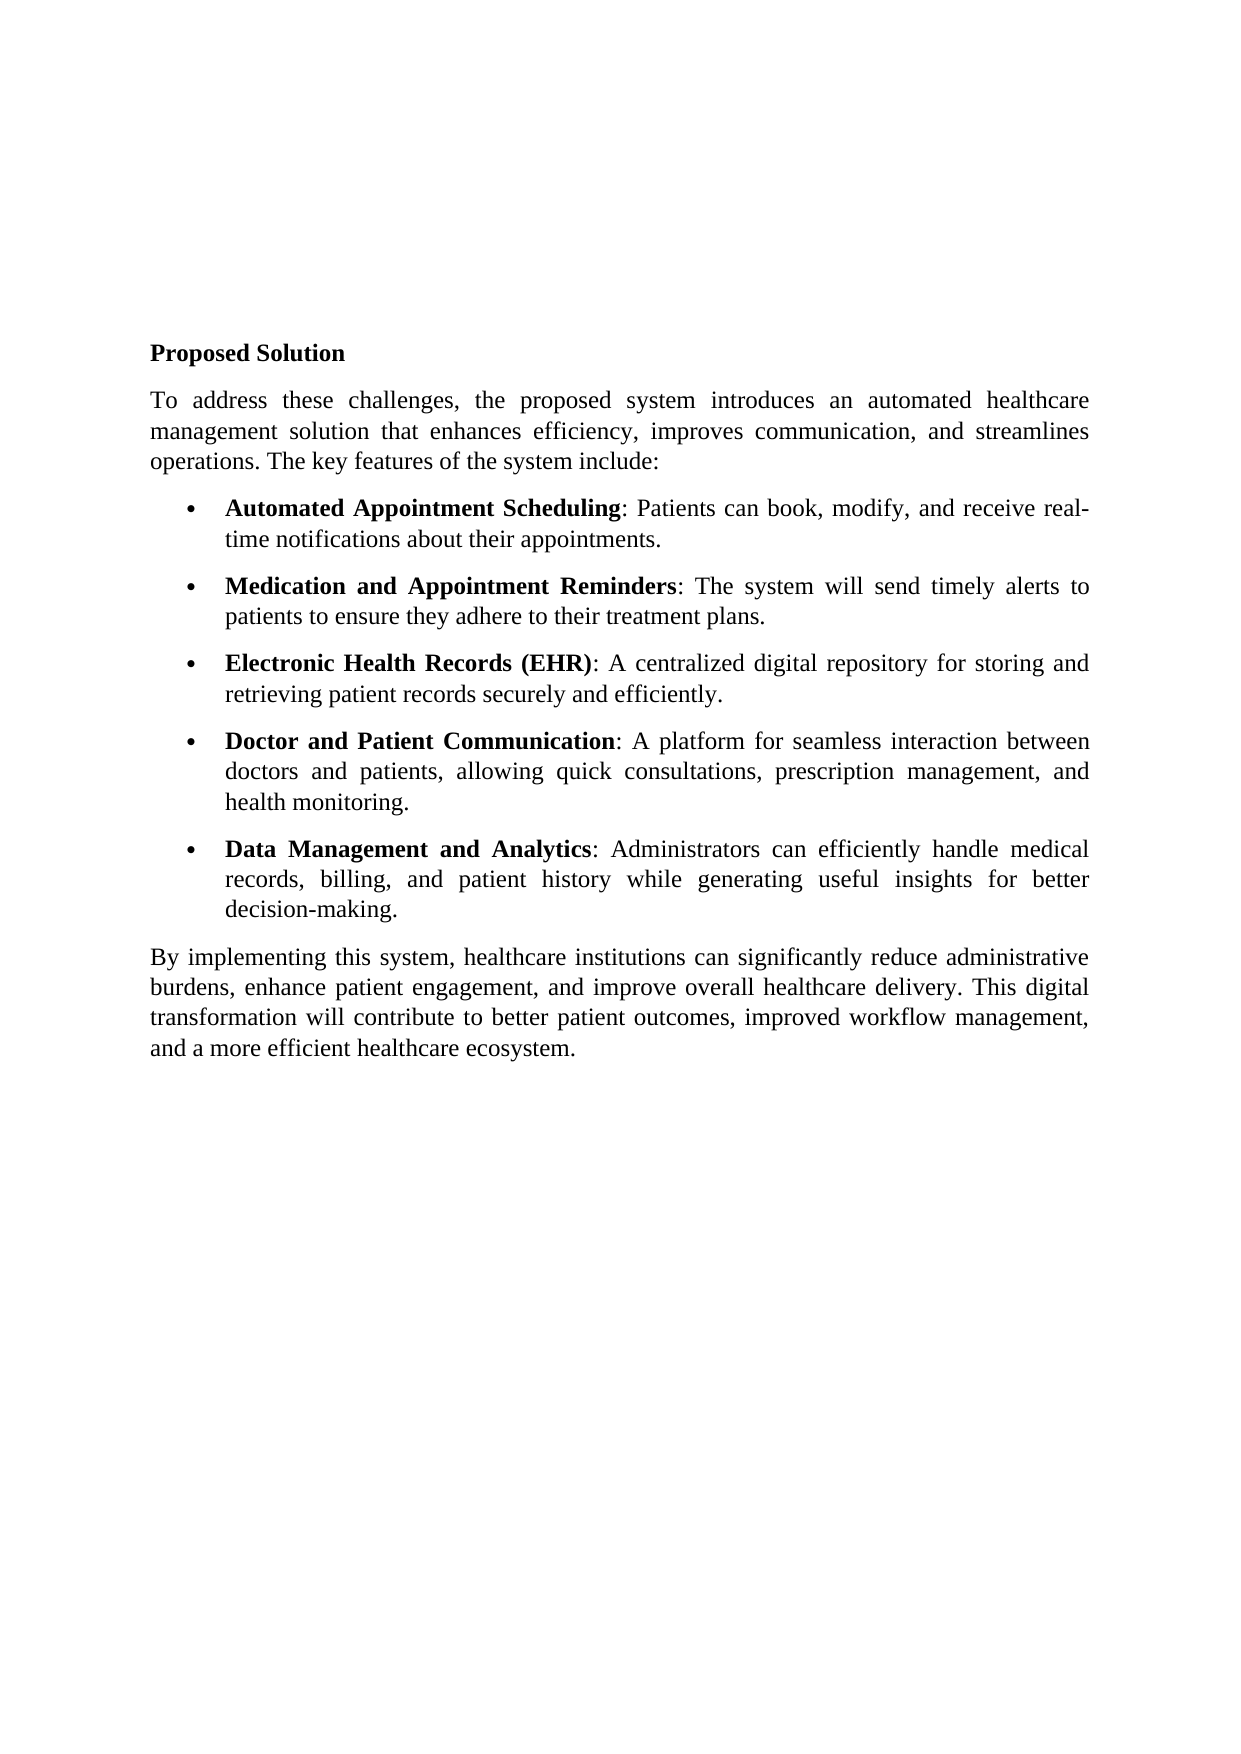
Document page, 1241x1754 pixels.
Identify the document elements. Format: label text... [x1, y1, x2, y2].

list Automated Appointment Scheduling: Patients can book, modify, and receive real-time notifications about their appointments. [187, 493, 1090, 552]
list Data Management and Analytics: Administrators can efficiently handle medical records, billing, and patient history while generating useful insights for better decision-making. [187, 834, 1090, 923]
text To address these challenges, the proposed system introduces an automated healthcare management solution that enhances efficiency, improves communication, and streamlines operations. The key features of the system include: [150, 385, 1090, 475]
list Medication and Appointment Reminders: The system will send timely alerts to patients to ensure they adhere to their treatment plans. [187, 571, 1090, 630]
list Electronic Health Records (EHR): A centralized digital repository for storing and retrieving patient records securely and efficiently. [187, 648, 1090, 707]
text By implementing this system, healthcare institutions can significantly reduce administrative burdens, enhance patient engagement, and improve overall healthcare delivery. This digital transformation will contribute to better patient outcomes, improved workflow management, and a more efficient healthcare ecosystem. [150, 942, 1090, 1062]
text Proposed Solution [150, 338, 1090, 367]
list Doctor and Patient Communication: A platform for seamless interaction between doctors and patients, allowing quick consultations, prescription management, and health monitoring. [187, 726, 1090, 815]
